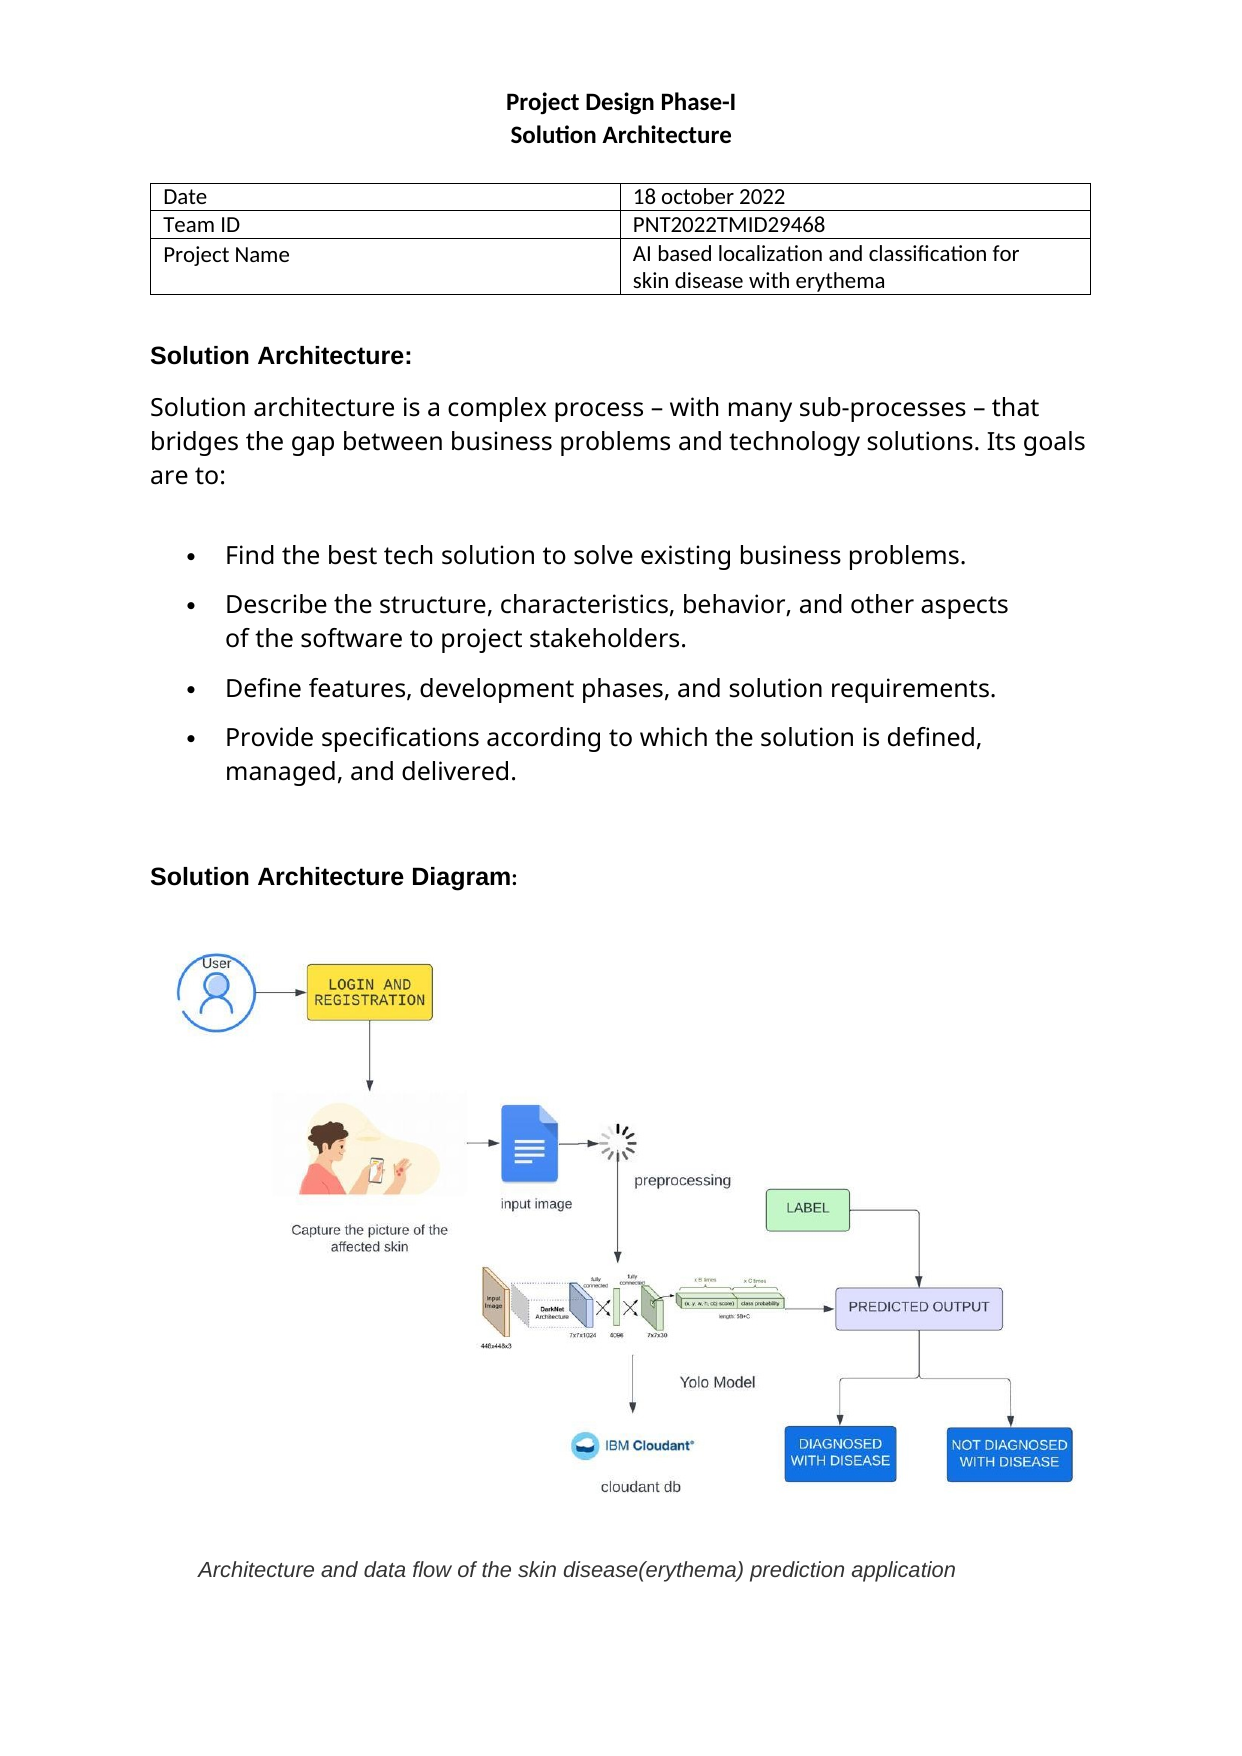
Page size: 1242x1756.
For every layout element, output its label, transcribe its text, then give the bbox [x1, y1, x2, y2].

text Solution Architecture: [150, 341, 1104, 369]
list Find the best tech solution to solve existing business problems. [187, 537, 1104, 571]
subtitle Project Design Phase-I Solution Architecture [505, 87, 737, 150]
picture [175, 951, 1077, 1494]
table_cell Team ID [151, 211, 620, 238]
table_cell Project Name [151, 239, 620, 294]
list Provide specifications according to which the solution is defined, managed, and delivered. [187, 720, 1053, 788]
table_header Date [151, 184, 620, 210]
text Architecture and data flow of the skin disease(erythema) prediction application [198, 1557, 1104, 1582]
text Solution architecture is a complex process – with many sub-processes – that bridges the gap between business problems and technology solutions. Its goals are to: [150, 389, 1089, 491]
subtitle Solution Architecture Diagram: [150, 861, 1104, 891]
list Define features, development phases, and solution requirements. [187, 670, 1104, 704]
list Describe the structure, characteristics, behavior, and other aspects of the software to project stakeholders. [187, 587, 1036, 655]
table_cell PNT2022TMID29468 [621, 211, 1090, 238]
table_cell AI based localization and classification for skin disease with erythema [621, 239, 1090, 294]
table_header 18 october 2022 [621, 184, 1090, 210]
